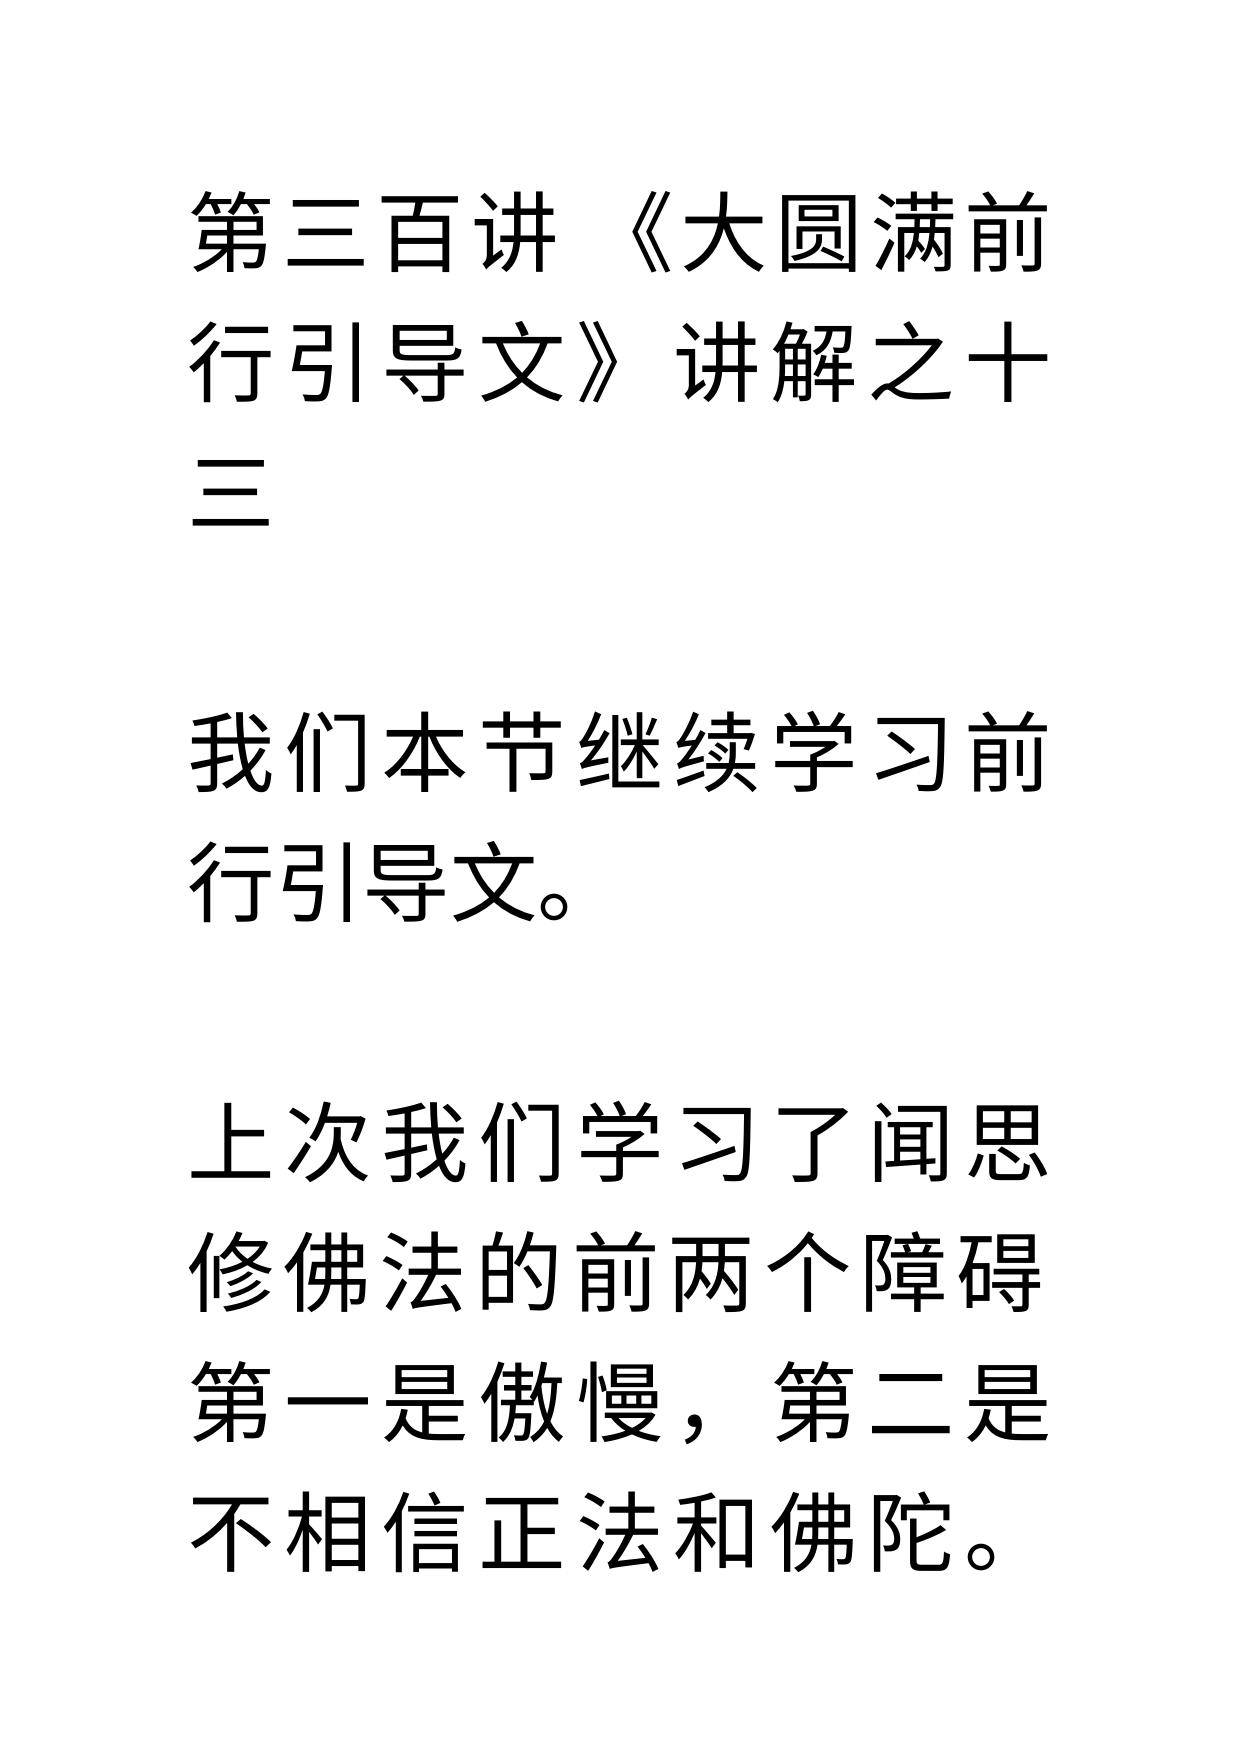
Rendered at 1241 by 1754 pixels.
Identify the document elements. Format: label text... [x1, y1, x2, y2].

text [187, 1072, 1053, 1592]
text 我们本节继续学习前行引导文。 [187, 682, 1053, 942]
text 第三百讲 《大圆满前行引导文》讲解之十三 [187, 162, 1053, 552]
